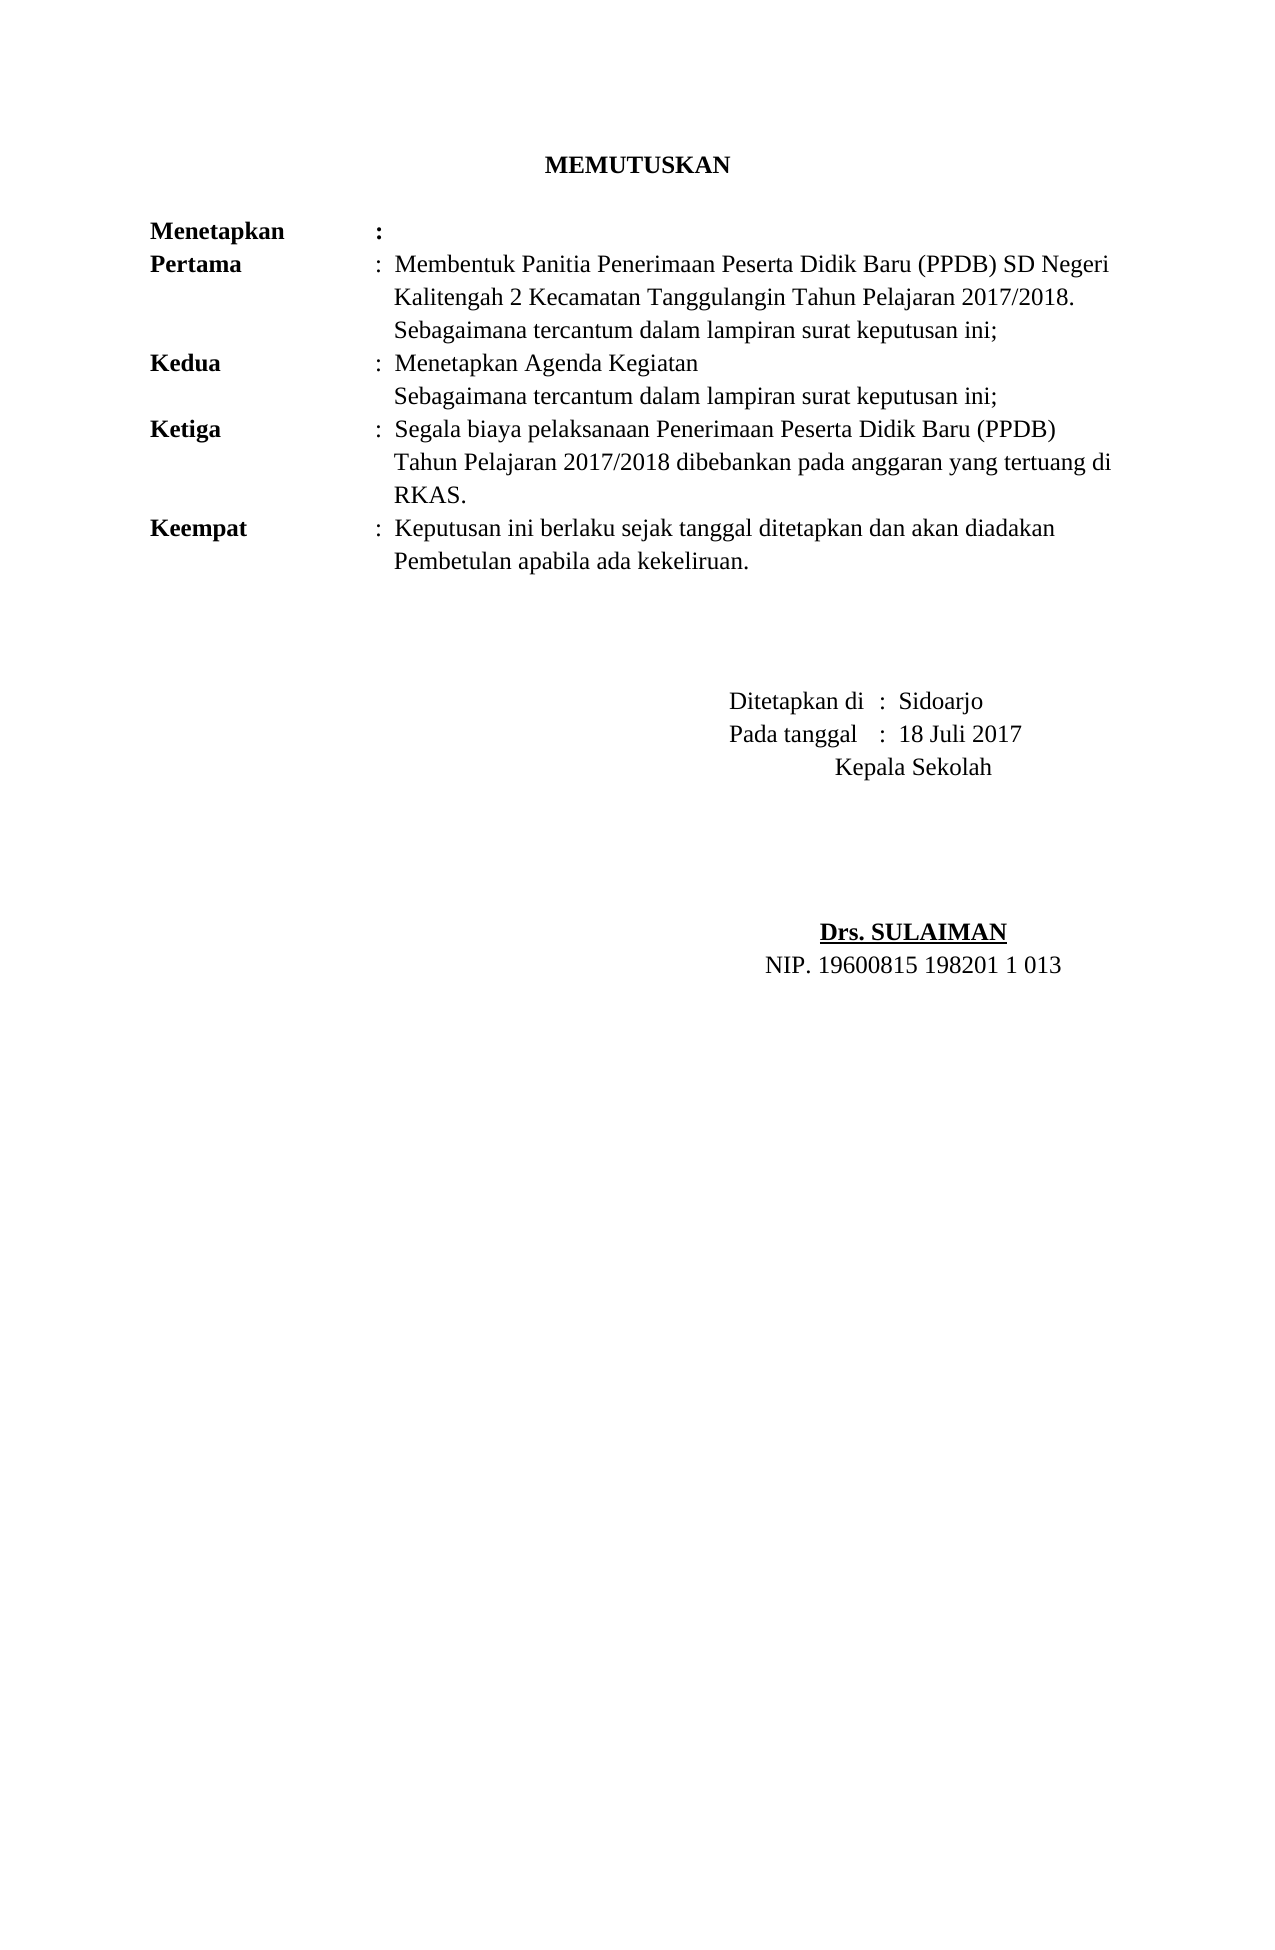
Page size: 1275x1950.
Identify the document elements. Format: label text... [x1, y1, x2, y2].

text Kalitengah 2 Kecamatan Tanggulangin Tahun Pelajaran 2017/2018. [375, 282, 1125, 311]
text Pembetulan apabila ada kekeliruan. [150, 546, 1125, 575]
text MEMUTUSKAN [150, 150, 1125, 179]
text Kedua : Menetapkan Agenda Kegiatan [150, 348, 1125, 377]
text Sebagaimana tercantum dalam lampiran surat keputusan ini; [375, 315, 1125, 344]
text Sebagaimana tercantum dalam lampiran surat keputusan ini; [150, 381, 1125, 410]
text Menetapkan : [150, 216, 1125, 245]
text RKAS. [150, 480, 1125, 509]
text Ketiga : Segala biaya pelaksanaan Penerimaan Peserta Didik Baru (PPDB) [150, 414, 1125, 443]
text Pertama : Membentuk Panitia Penerimaan Peserta Didik Baru (PPDB) SD Negeri [150, 249, 1125, 278]
text Tahun Pelajaran 2017/2018 dibebankan pada anggaran yang tertuang di [150, 447, 1125, 476]
text Keempat : Keputusan ini berlaku sejak tanggal ditetapkan dan akan diadakan [150, 513, 1125, 542]
